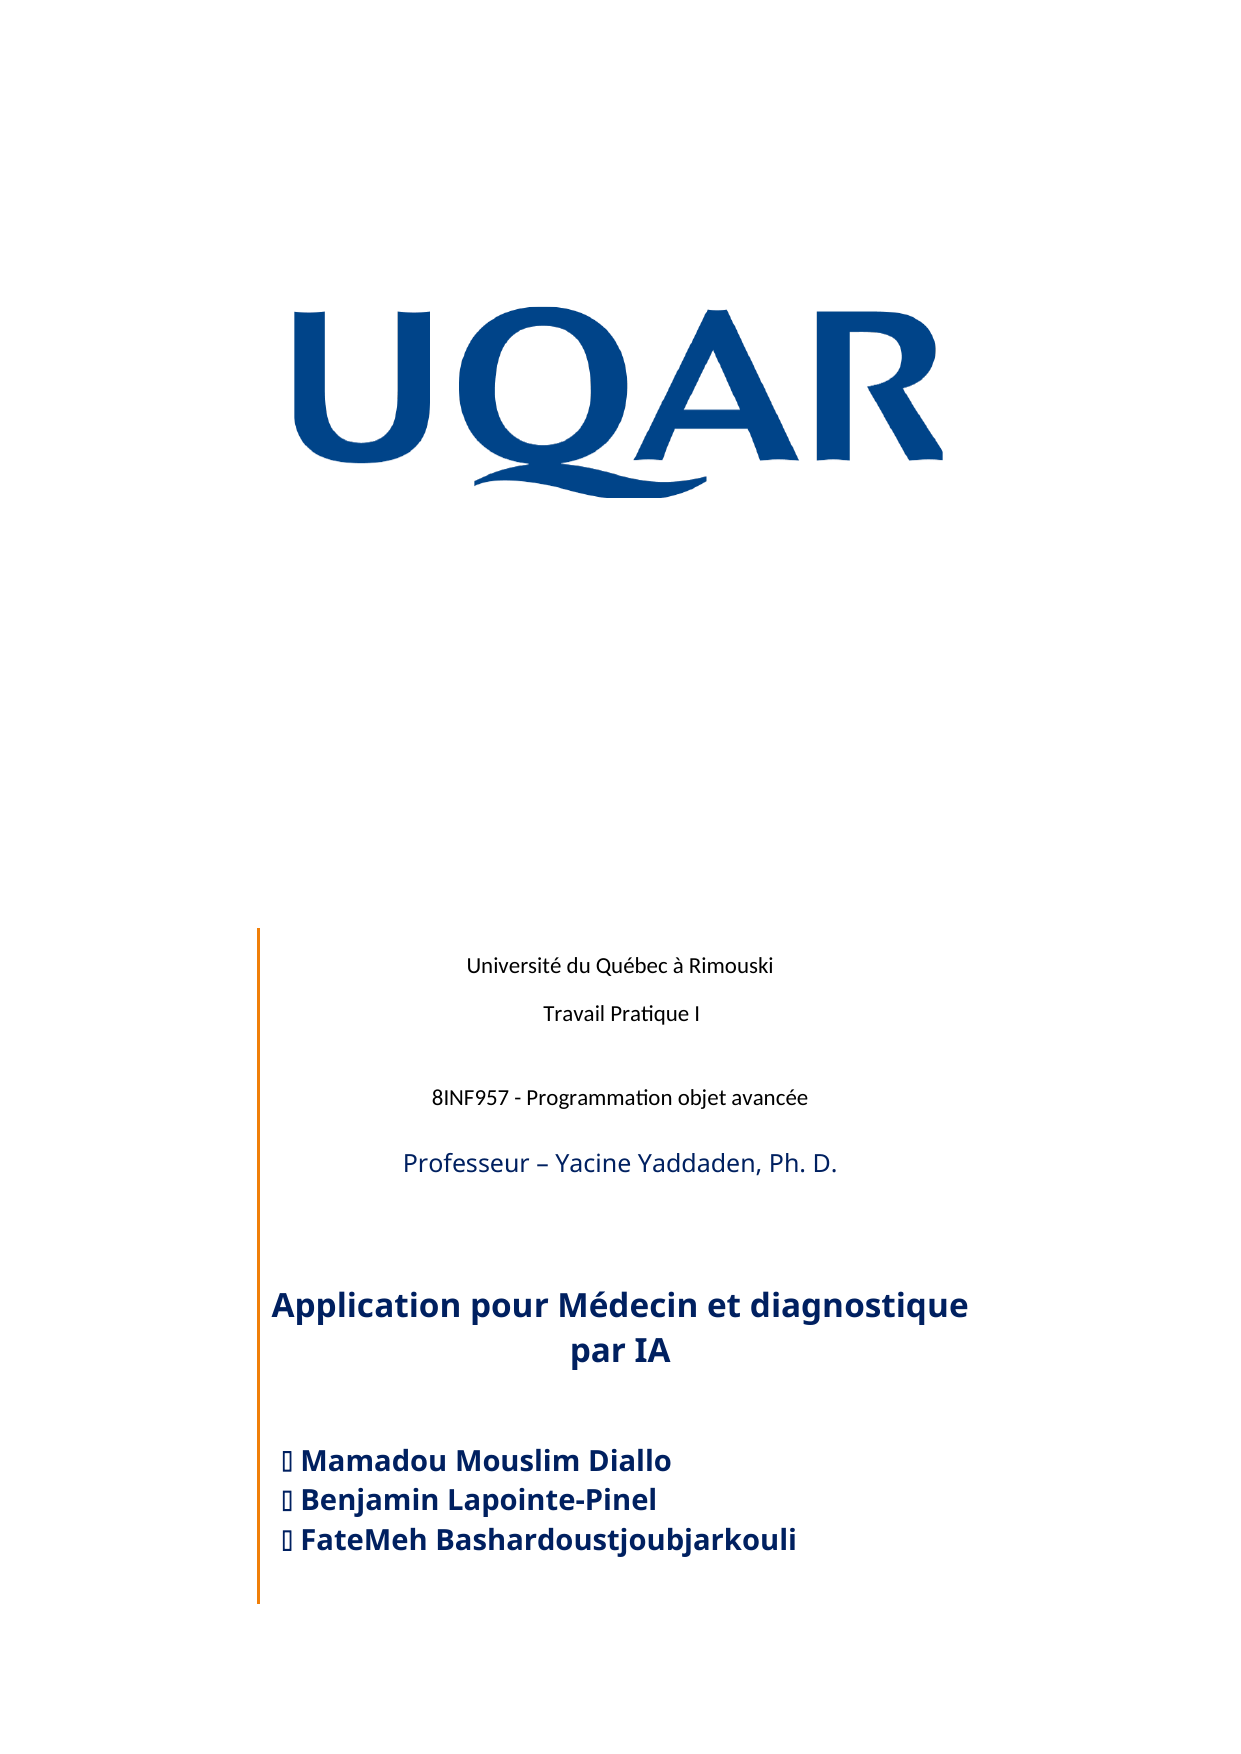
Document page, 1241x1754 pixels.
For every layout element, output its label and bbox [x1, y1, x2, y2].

picture [292, 306, 943, 498]
